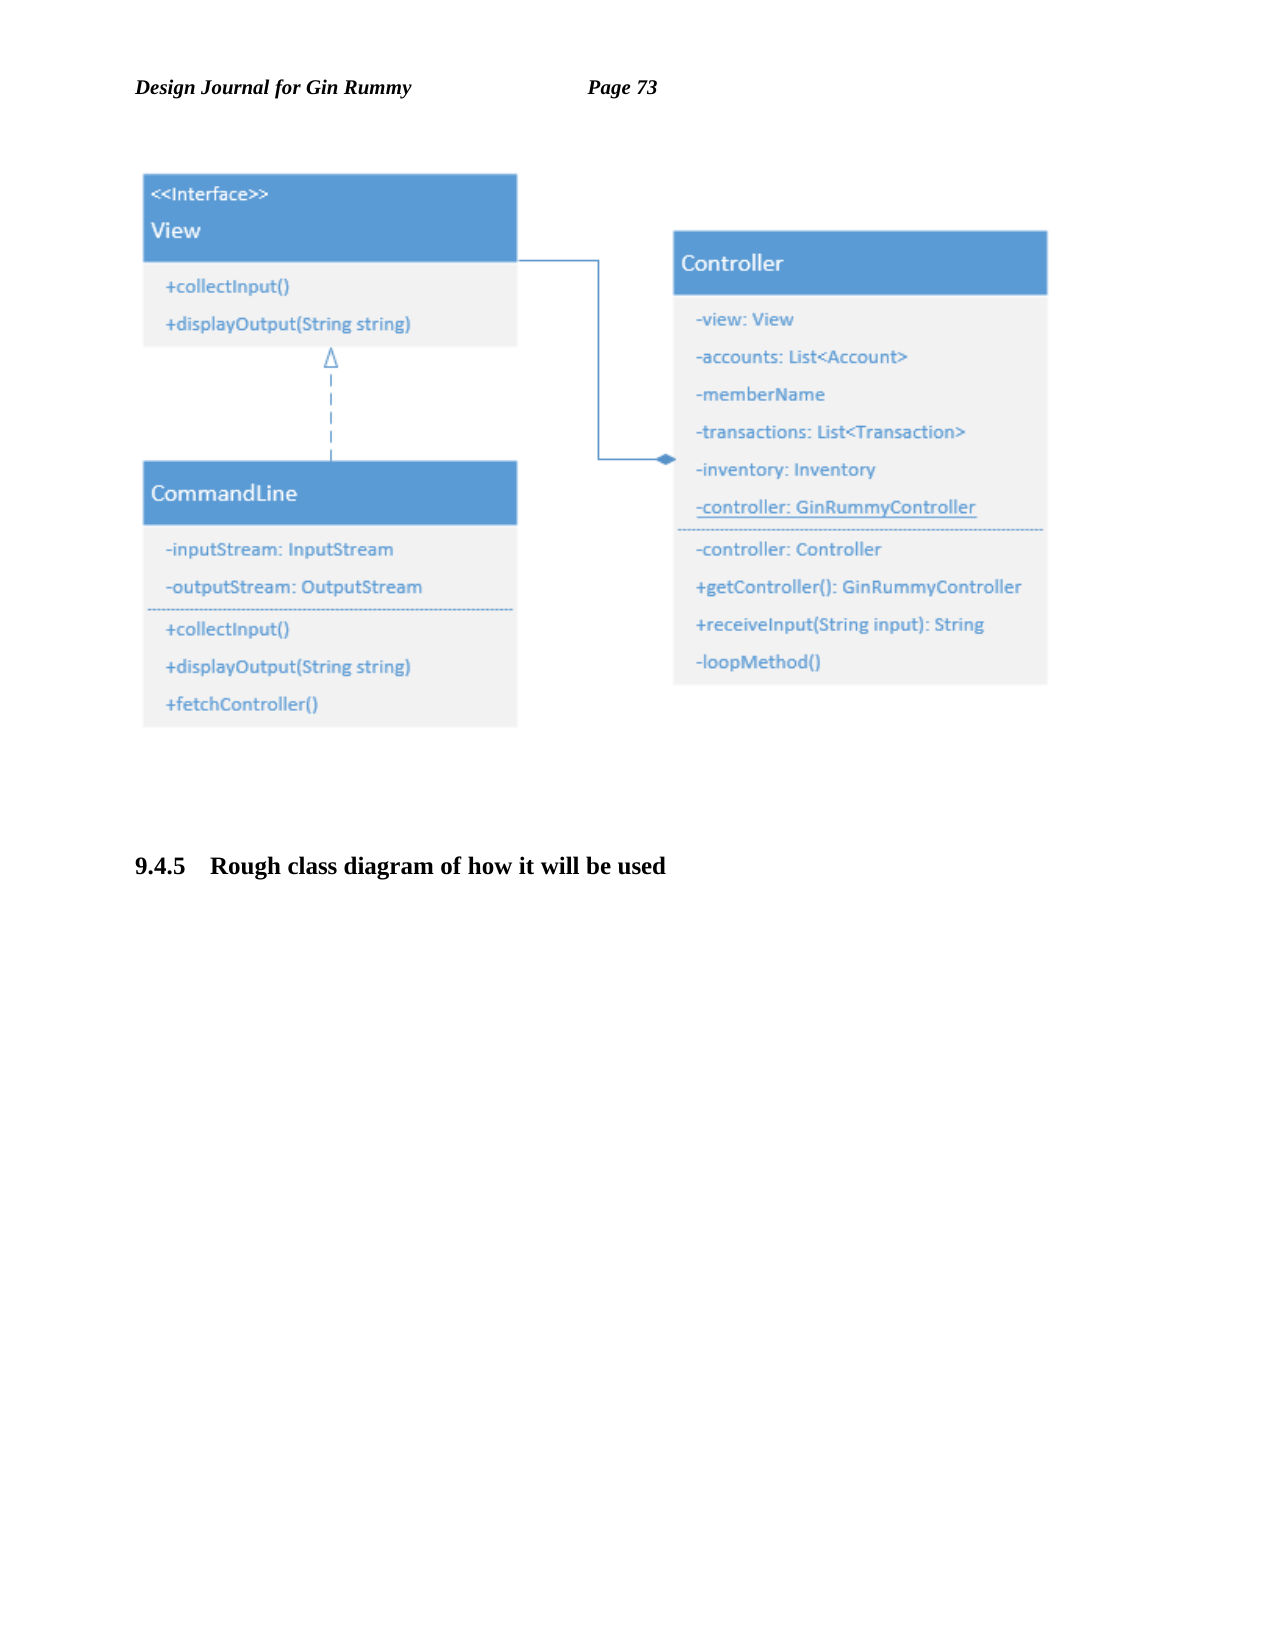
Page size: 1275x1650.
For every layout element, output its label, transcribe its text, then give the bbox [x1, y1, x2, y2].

picture [135, 149, 1100, 811]
subtitle Rough class diagram of how it will be used [135, 851, 1140, 879]
